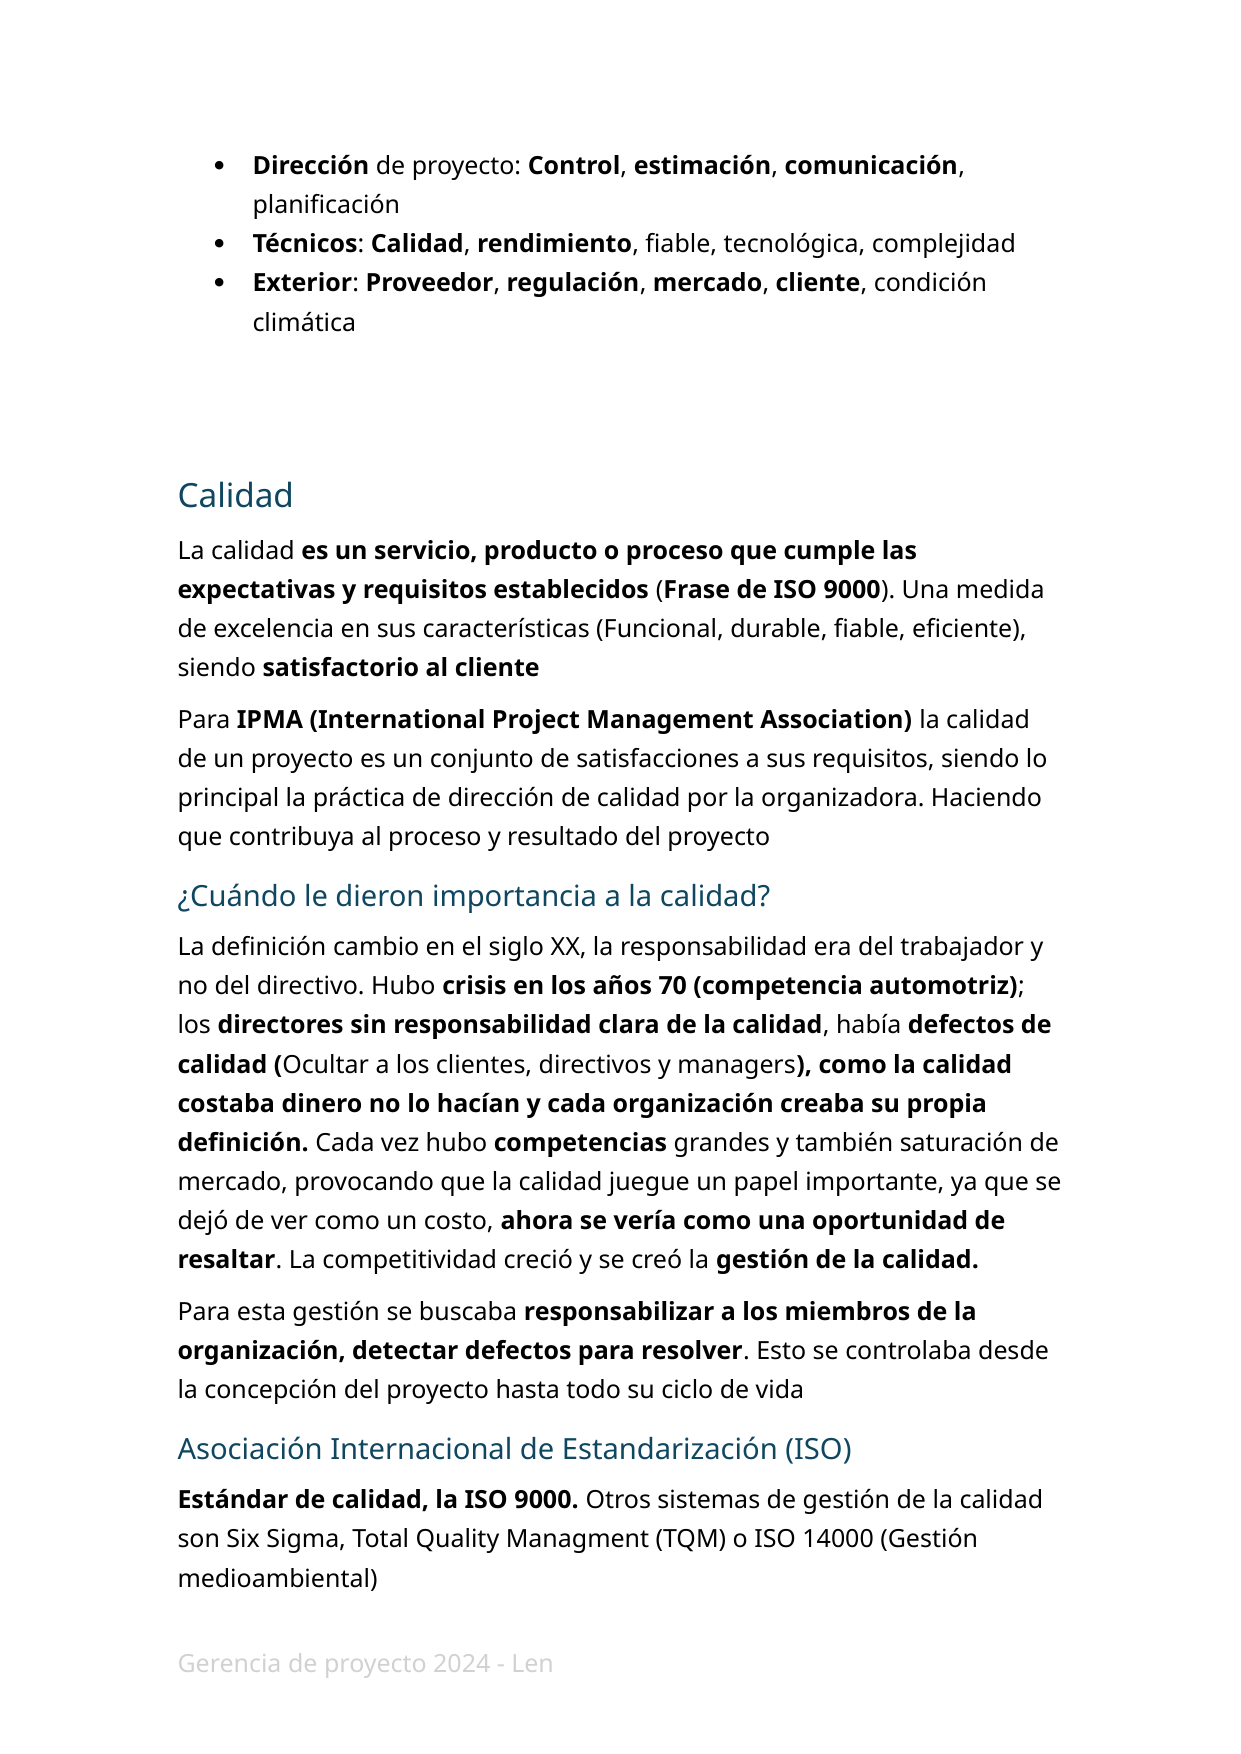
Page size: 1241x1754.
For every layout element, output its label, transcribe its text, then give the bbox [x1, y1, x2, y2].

list Dirección de proyecto: Control, estimación, comunicación, planificación [215, 148, 1063, 221]
list Exterior: Proveedor, regulación, mercado, cliente, condición climática [215, 265, 1063, 338]
subtitle Calidad [177, 472, 1063, 517]
subtitle Asociación Internacional de Estandarización (ISO) [177, 1428, 1063, 1468]
list Técnicos: Calidad, rendimiento, fiable, tecnológica, complejidad [215, 226, 1063, 260]
text La definición cambio en el siglo XX, la responsabilidad era del trabajador y no del directivo. Hubo crisis en los años 70 (competencia automotriz); los directores sin responsabilidad clara de la calidad, había defectos de calidad (Ocultar a los clientes, directivos y managers), como la calidad costaba dinero no lo hacían y cada organización creaba su propia definición. Cada vez hubo competencias grandes y también saturación de mercado, provocando que la calidad juegue un papel importante, ya que se dejó de ver como un costo, ahora se vería como una oportunidad de resaltar. La competitividad creció y se creó la gestión de la calidad. [177, 929, 1063, 1276]
text Para IPMA (International Project Management Association) la calidad de un proyecto es un conjunto de satisfacciones a sus requisitos, siendo lo principal la práctica de dirección de calidad por la organizadora. Haciendo que contribuya al proceso y resultado del proyecto [177, 701, 1063, 853]
subtitle ¿Cuándo le dieron importancia a la calidad? [177, 875, 1063, 914]
text La calidad es un servicio, producto o proceso que cumple las expectativas y requisitos establecidos (Frase de ISO 9000). Una medida de excelencia en sus características (Funcional, durable, fiable, eficiente), siendo satisfactorio al cliente [177, 532, 1063, 684]
text Para esta gestión se buscaba responsabilizar a los miembros de la organización, detectar defectos para resolver. Esto se controlaba desde la concepción del proyecto hasta todo su ciclo de vida [177, 1294, 1063, 1406]
text Estándar de calidad, la ISO 9000. Otros sistemas de gestión de la calidad son Six Sigma, Total Quality Managment (TQM) o ISO 14000 (Gestión medioambiental) [177, 1482, 1063, 1594]
